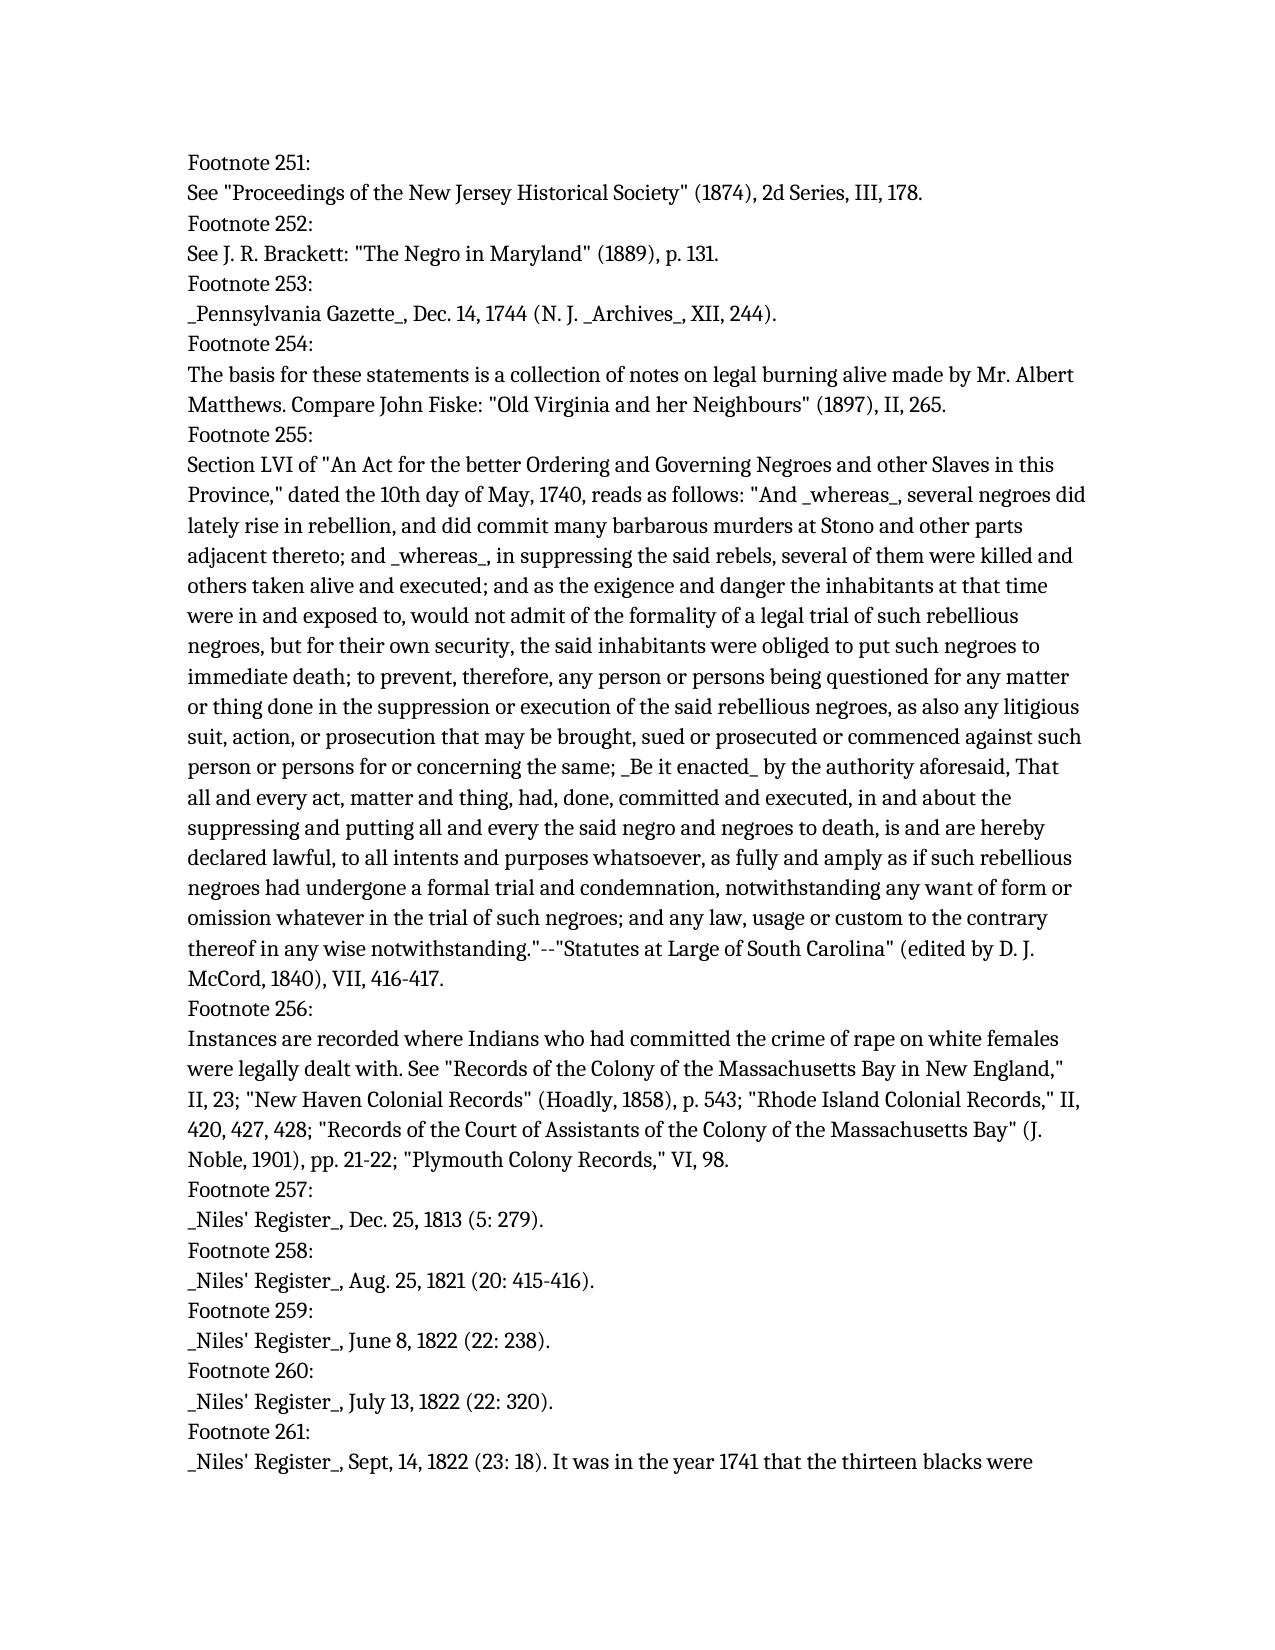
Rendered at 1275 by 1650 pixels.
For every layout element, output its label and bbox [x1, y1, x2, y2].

text [187, 150, 1087, 1475]
